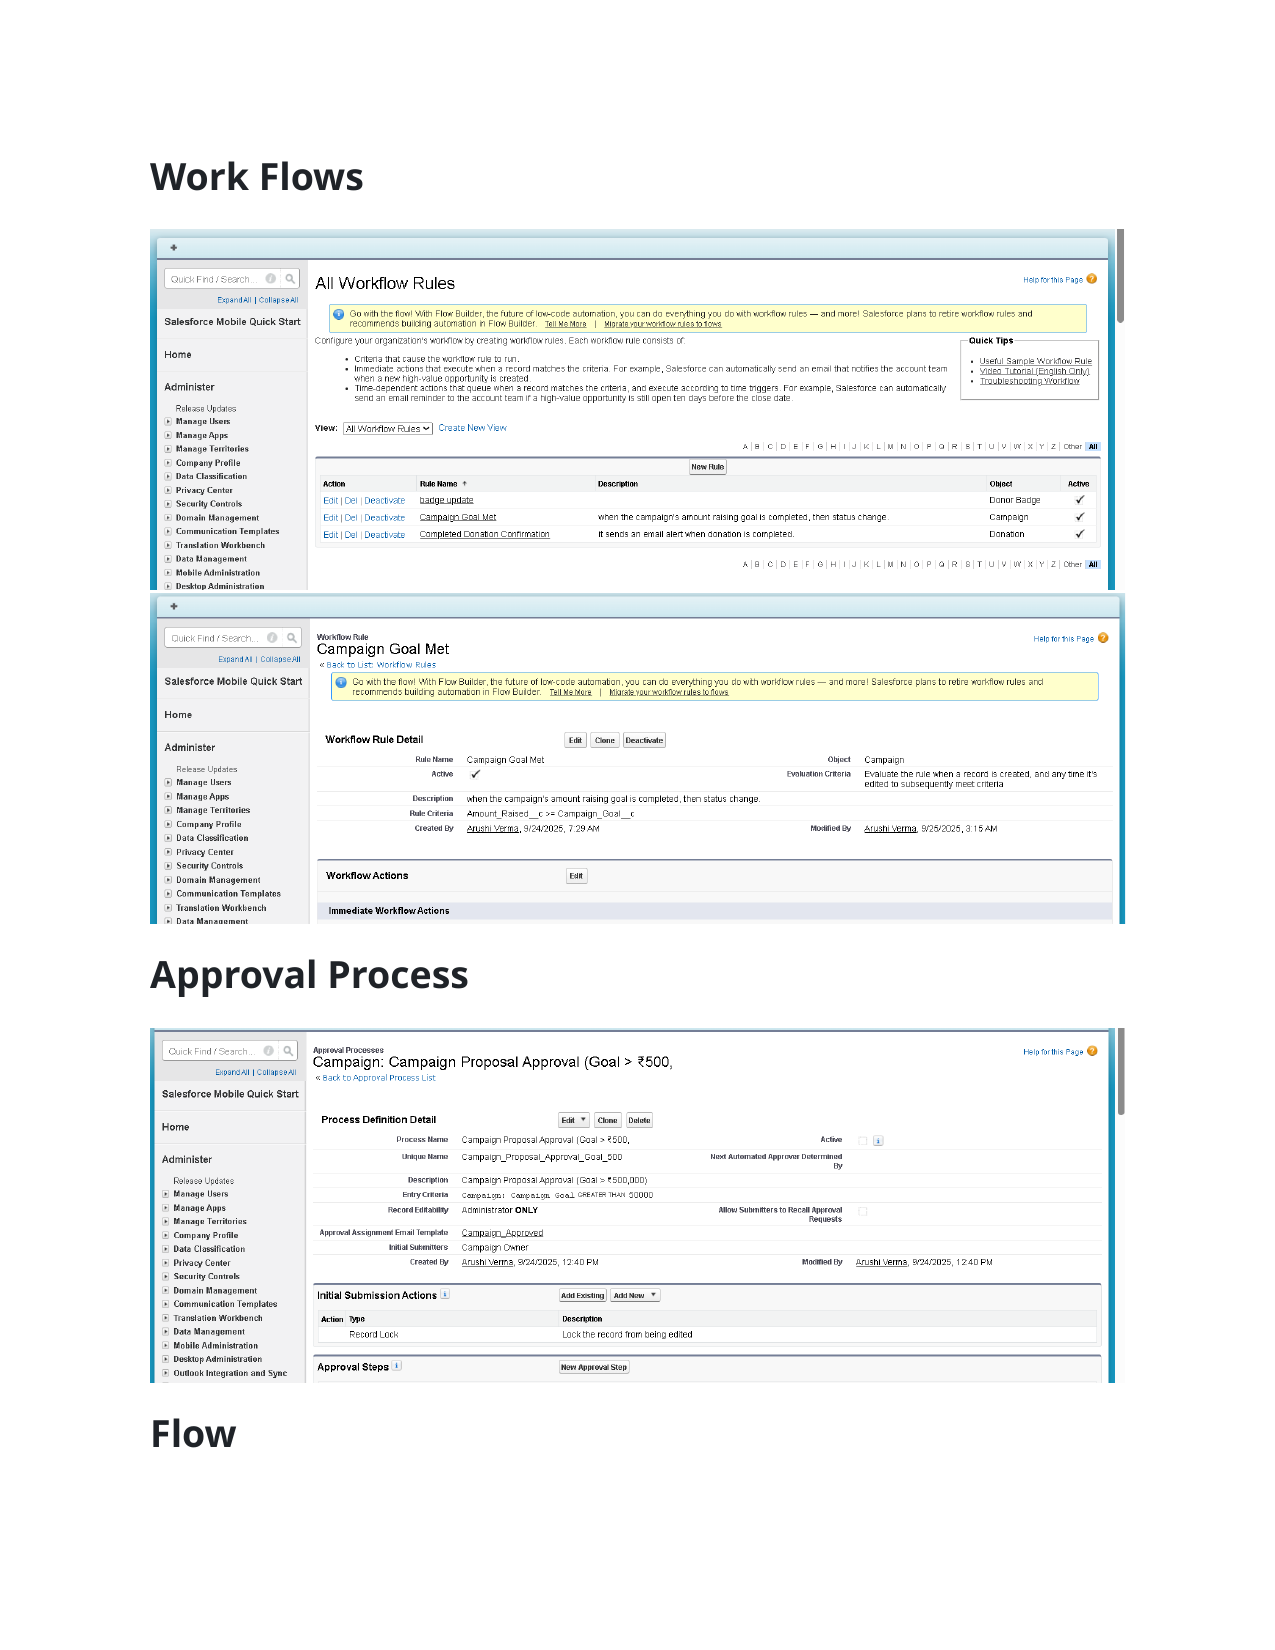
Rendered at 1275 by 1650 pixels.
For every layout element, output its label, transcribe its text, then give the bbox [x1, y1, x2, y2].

picture [150, 593, 1125, 924]
picture [150, 1028, 1125, 1383]
text Flow [150, 1408, 1125, 1459]
text Work Flows [150, 150, 1125, 201]
picture [150, 229, 1125, 590]
text Approval Process [150, 949, 1125, 1000]
